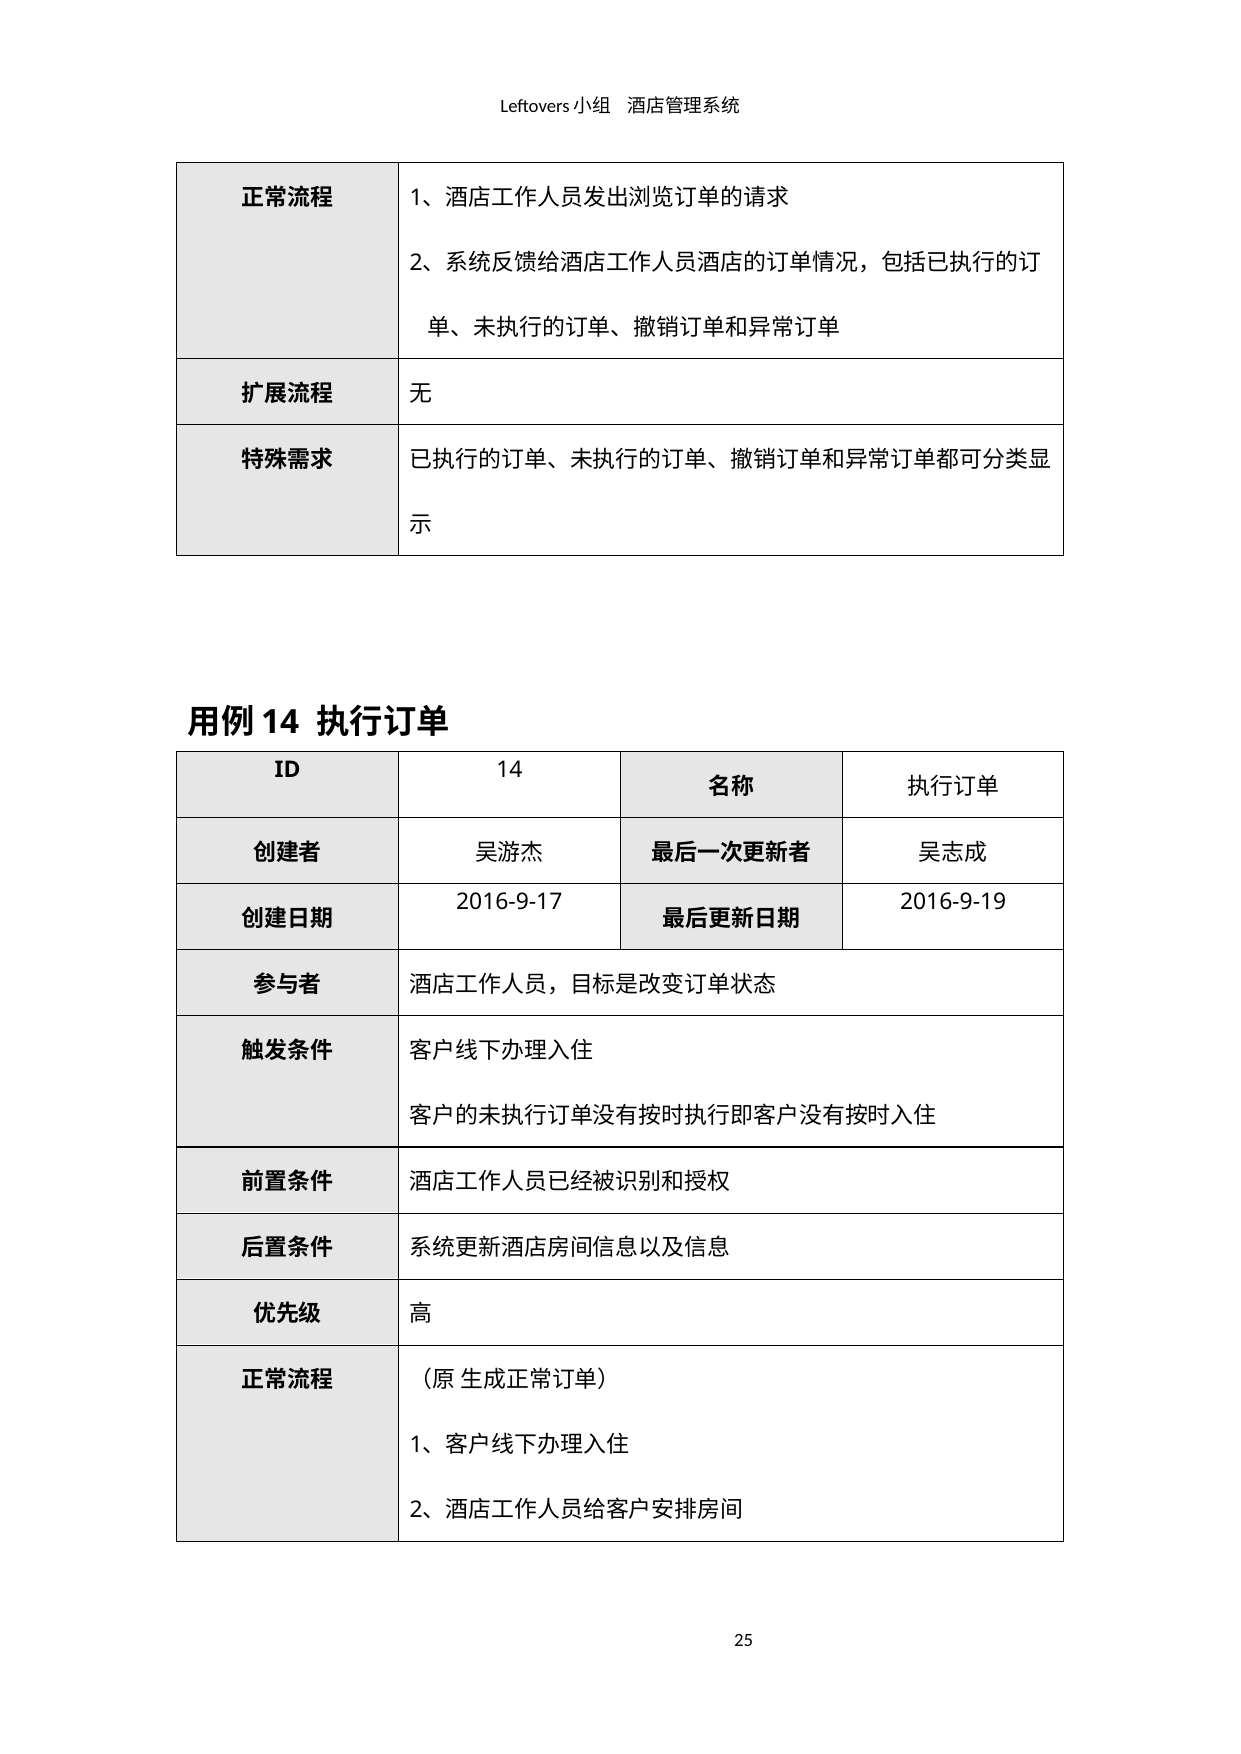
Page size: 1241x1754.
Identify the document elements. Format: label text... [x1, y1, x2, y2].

table_cell 扩展流程 [177, 359, 398, 424]
table_cell 正常流程 [177, 163, 398, 358]
table_cell 正常流程 [177, 1346, 398, 1541]
table_cell 参与者 [177, 950, 398, 1015]
table_cell 创建日期 [177, 884, 398, 949]
table_cell 酒店工作人员发出浏览订单的请求 系统反馈给酒店工作人员酒店的订单情况，包括已执行的订 单、未执行的订单、撤销订单和异常订单 [399, 163, 1063, 358]
table_cell 无 [399, 359, 1063, 424]
text 用例14 执行订单 [187, 686, 1053, 751]
table_cell 最后一次更新者 [621, 818, 842, 883]
table_cell 客户线下办理入住 客户的未执行订单没有按时执行即客户没有按时入住 [399, 1016, 1063, 1146]
table_cell 前置条件 [177, 1148, 398, 1212]
table_cell 最后更新日期 [621, 884, 842, 949]
table_cell 2016-9-19 [843, 884, 1063, 949]
table_cell 酒店工作人员，目标是改变订单状态 [399, 950, 1063, 1015]
table_cell 系统更新酒店房间信息以及信息 [399, 1214, 1063, 1278]
table_header 名称 [621, 752, 842, 817]
table_header ID [177, 752, 398, 817]
table_cell 吴志成 [843, 818, 1063, 883]
table_cell 后置条件 [177, 1214, 398, 1278]
table_header 执行订单 [843, 752, 1063, 817]
table_cell 创建者 [177, 818, 398, 883]
table_header 14 [399, 752, 620, 817]
table_cell 触发条件 [177, 1016, 398, 1146]
table_cell 优先级 [177, 1280, 398, 1344]
table_cell 吴游杰 [399, 818, 620, 883]
table_cell 酒店工作人员已经被识别和授权 [399, 1148, 1063, 1212]
table_cell 特殊需求 [177, 425, 398, 555]
table_cell 2016-9-17 [399, 884, 620, 949]
table_cell 已执行的订单、未执行的订单、撤销订单和异常订单都可分类显示 [399, 425, 1063, 555]
table_cell 高 [399, 1280, 1063, 1344]
